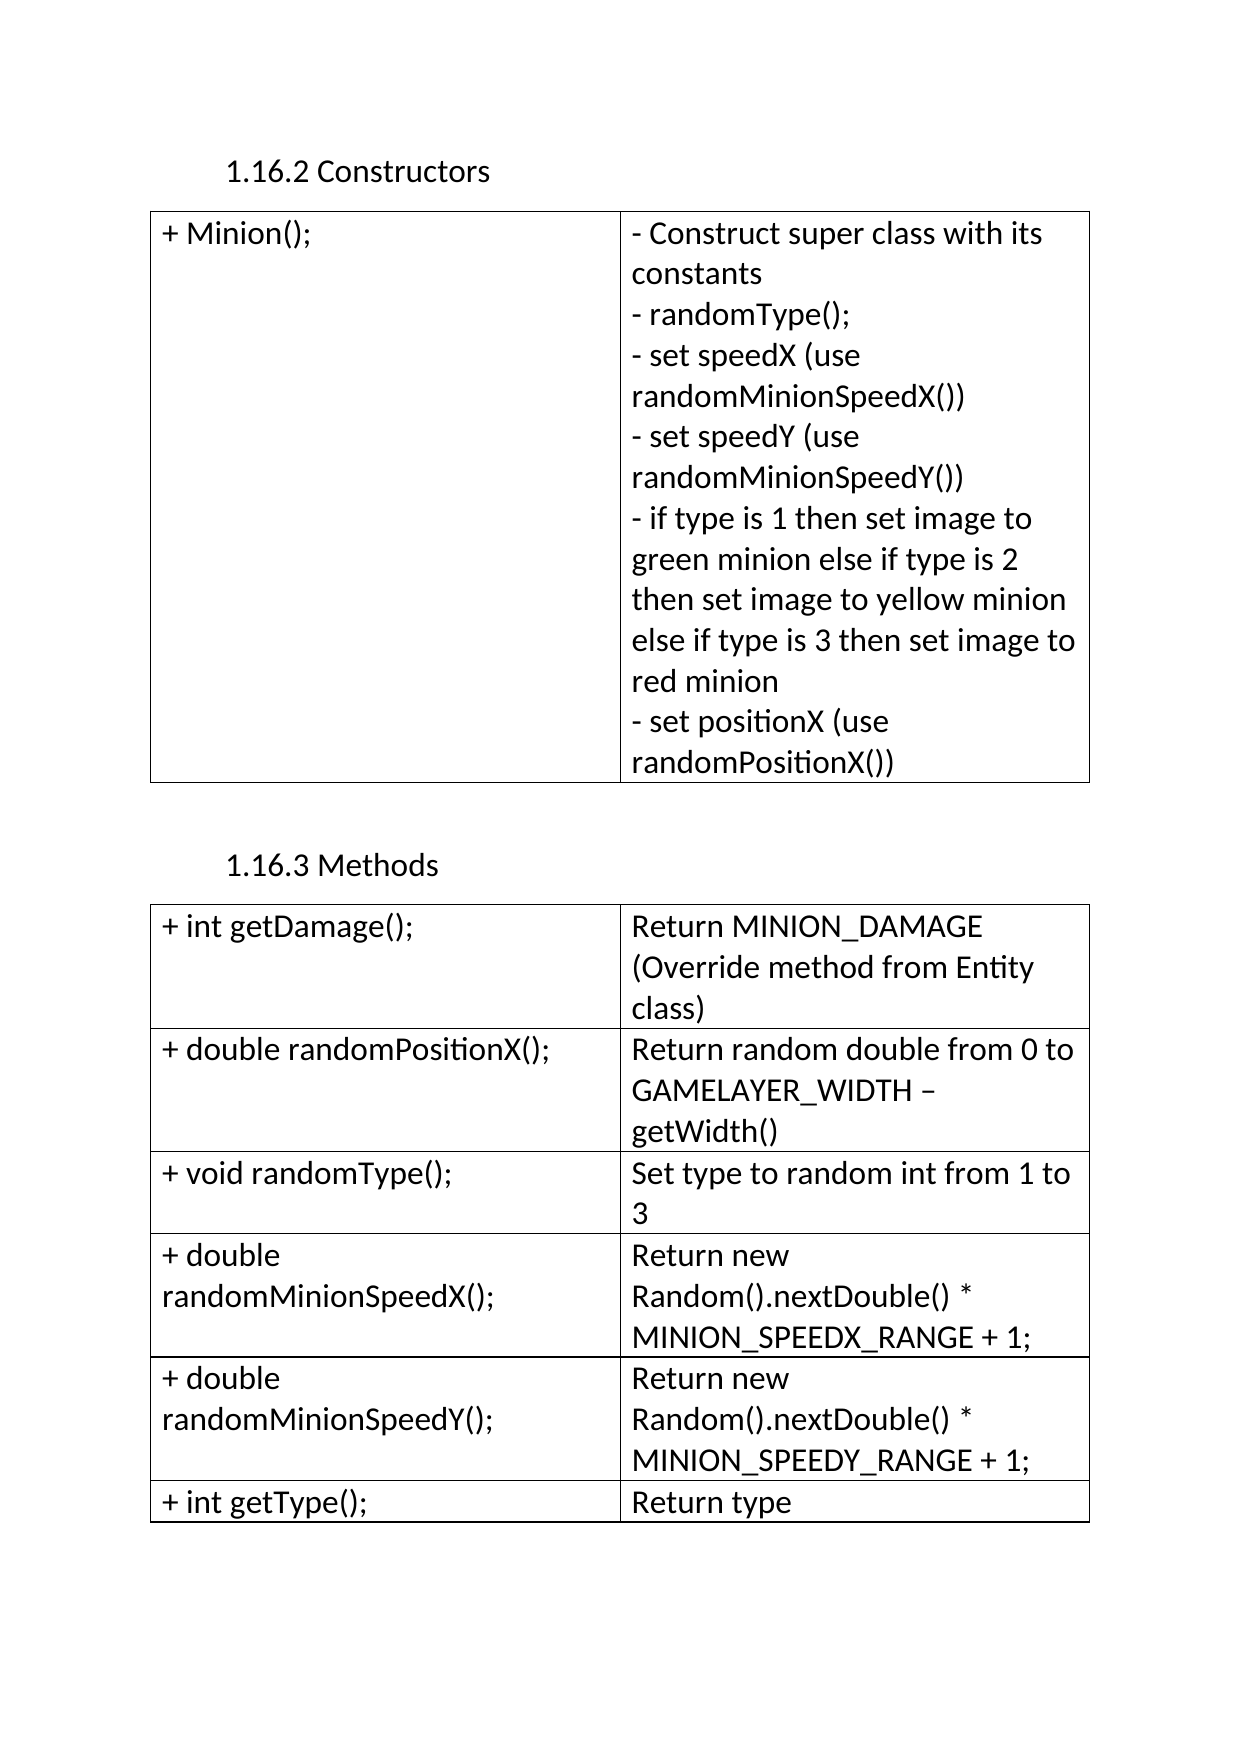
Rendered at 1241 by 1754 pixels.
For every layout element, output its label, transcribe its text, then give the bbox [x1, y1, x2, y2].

table_cell Set type to random int from 1 to 3 [621, 1152, 1089, 1233]
table_cell Return type [621, 1481, 1089, 1521]
table_cell Return random double from 0 to GAMELAYER_WIDTH – getWidth() [621, 1029, 1089, 1151]
table_header + int getDamage(); [151, 905, 620, 1027]
table_cell + void randomType(); [151, 1152, 620, 1233]
table_cell + double randomMinionSpeedX(); [151, 1234, 620, 1356]
table_header Return MINION_DAMAGE (Override method from Entity class) [621, 905, 1089, 1027]
table_cell Return new Random().nextDouble() * MINION_SPEEDX_RANGE + 1; [621, 1234, 1089, 1356]
text 1.16.3 Methods [150, 843, 1090, 884]
table_cell + int getType(); [151, 1481, 620, 1521]
text 1.16.2 Constructors [150, 150, 1090, 191]
table_cell + double randomMinionSpeedY(); [151, 1358, 620, 1479]
table_header + Minion(); [151, 212, 620, 782]
table_cell + double randomPositionX(); [151, 1029, 620, 1151]
table_cell Return new Random().nextDouble() * MINION_SPEEDY_RANGE + 1; [621, 1358, 1089, 1479]
table_header - Construct super class with its constants - randomType(); - set speedX (use randomMinionSpeedX()) - set speedY (use randomMinionSpeedY()) - if type is 1 then set image to green minion else if type is 2 then set image to yellow minion else if type is 3 then set image to red minion - set positionX (use randomPositionX()) [621, 212, 1089, 782]
